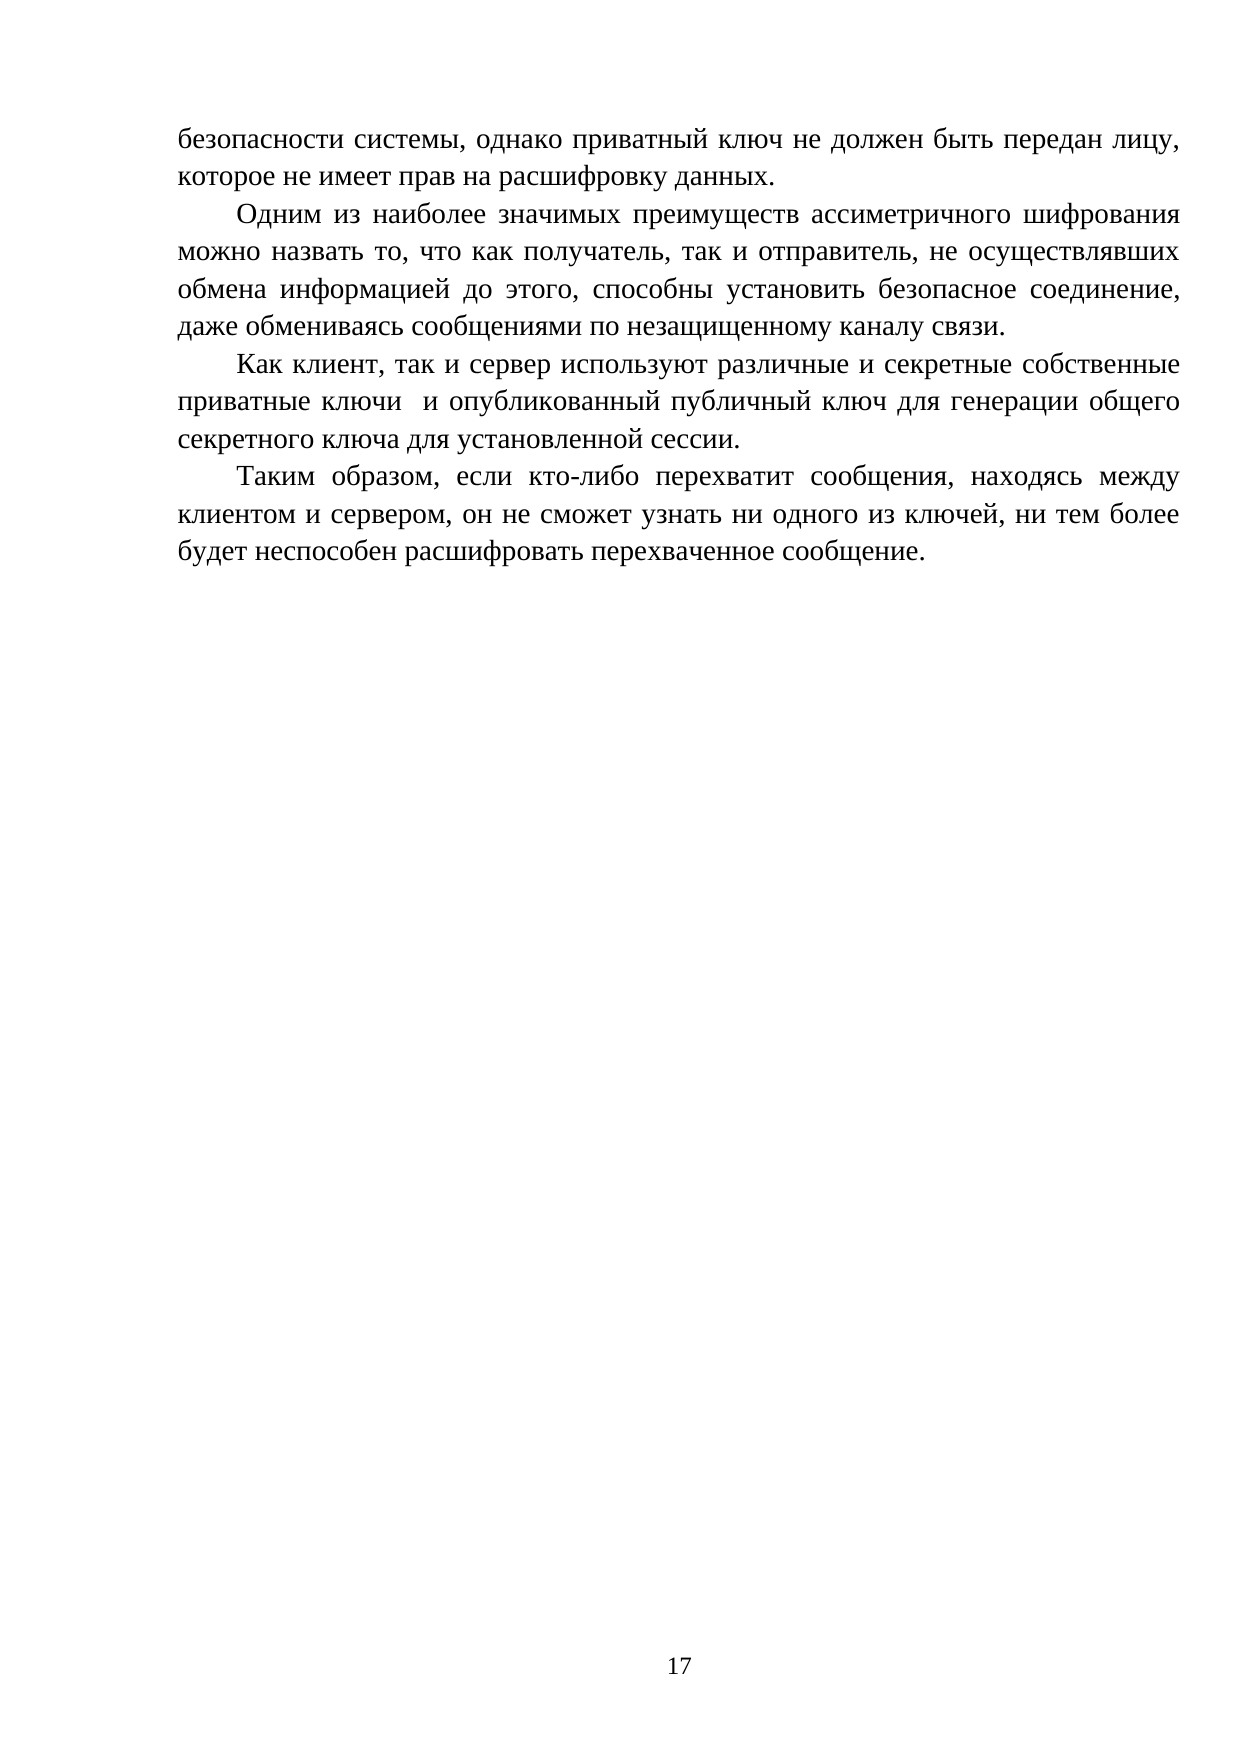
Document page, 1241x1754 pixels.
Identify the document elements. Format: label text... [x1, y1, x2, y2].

text Таким образом, если кто-либо перехватит сообщения, находясь между клиентом и сервером, он не сможет узнать ни одного из ключей, ни тем более будет неспособен расшифровать перехваченное сообщение. [177, 456, 1181, 568]
text Как клиент, так и сервер используют различные и секретные собственные приватные ключи и опубликованный публичный ключ для генерации общего секретного ключа для установленной сессии. [177, 343, 1181, 456]
text Одним из наиболее значимых преимуществ ассиметричного шифрования можно назвать то, что как получатель, так и отправитель, не осуществлявших обмена информацией до этого, способны установить безопасное соединение, даже обмениваясь сообщениями по незащищенному каналу связи. [177, 193, 1181, 343]
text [177, 118, 1181, 193]
